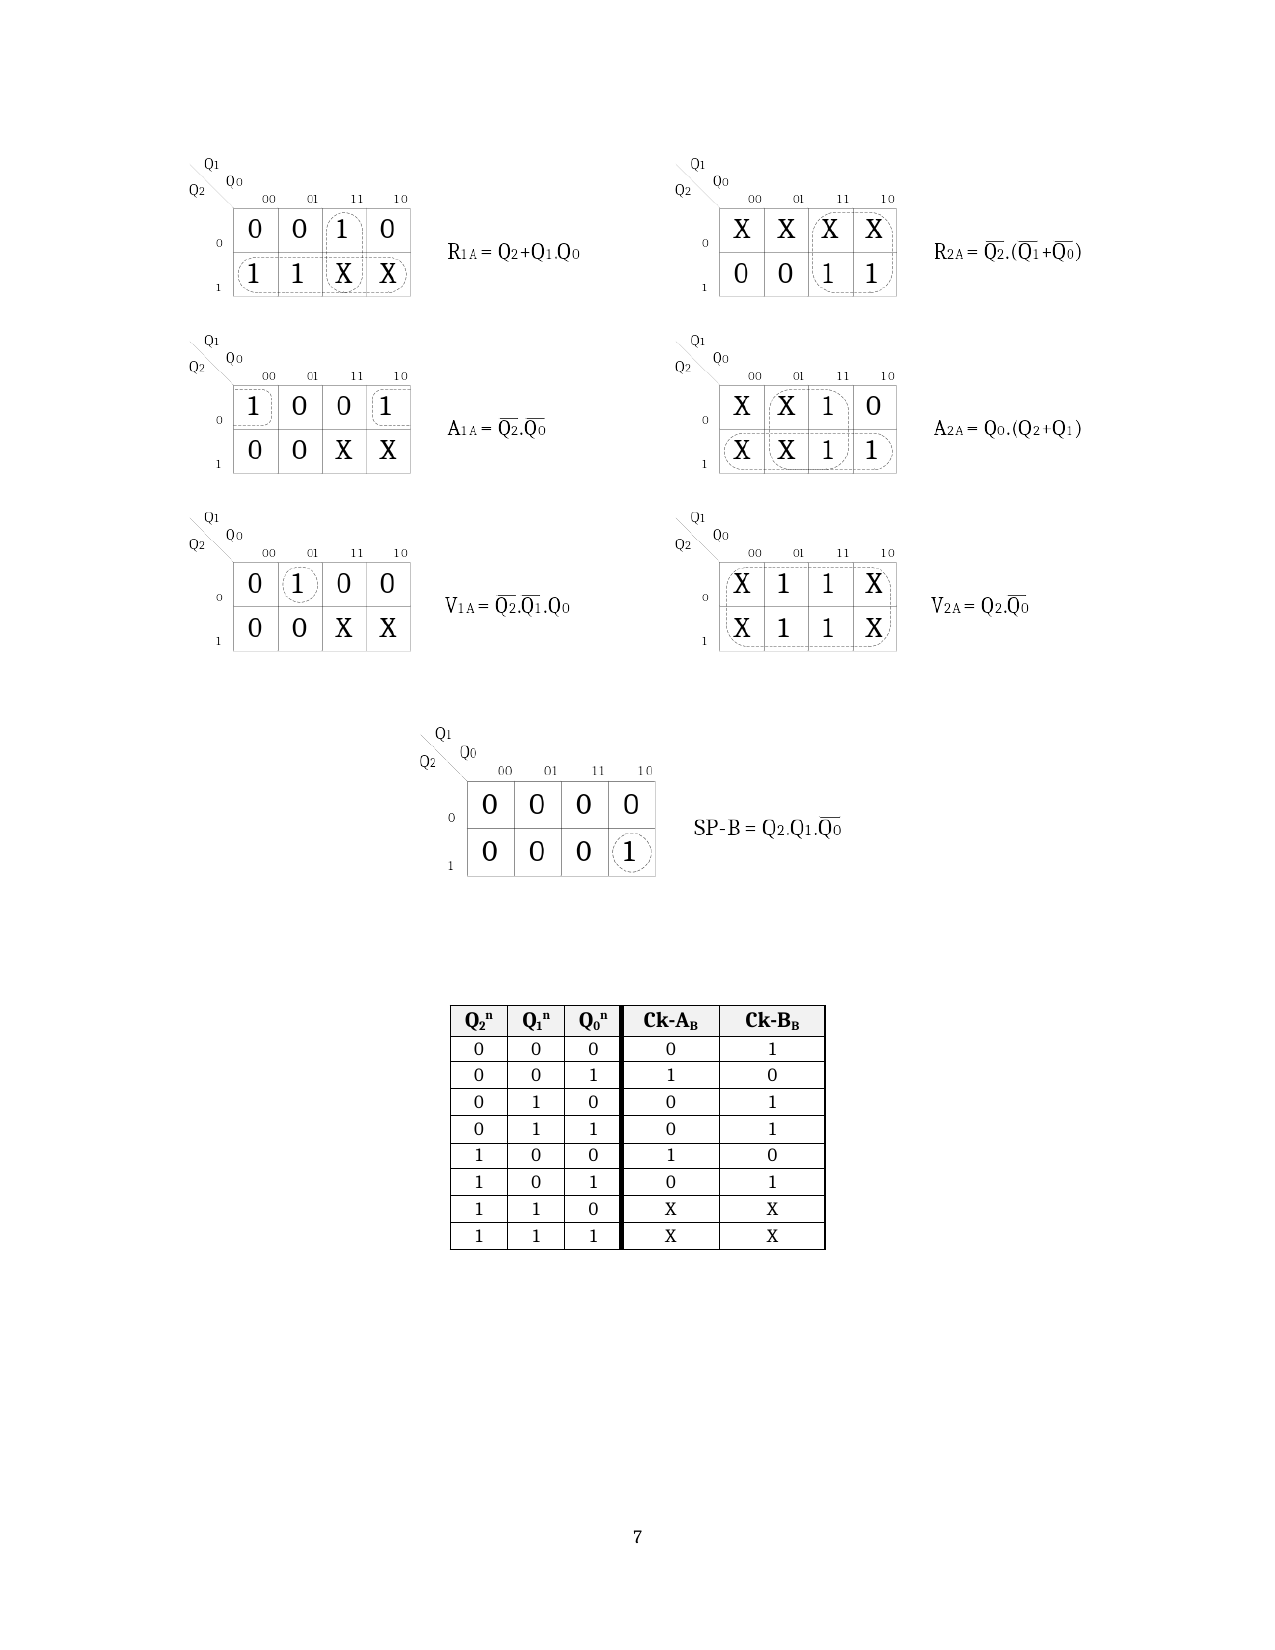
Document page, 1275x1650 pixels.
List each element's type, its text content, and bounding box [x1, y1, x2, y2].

table_cell 1 [565, 1116, 619, 1143]
table_cell 1 [565, 1223, 619, 1249]
table_cell 1 [624, 1144, 719, 1168]
table_cell 0 [565, 1144, 619, 1168]
table_header Q1n [508, 1006, 564, 1036]
table_cell 1 [624, 1062, 719, 1088]
table_header Q0n [565, 1006, 619, 1036]
table_header Ck-BB [720, 1006, 824, 1036]
table_cell 1 [508, 1116, 564, 1143]
table_cell X [624, 1196, 719, 1222]
table_cell 1 [720, 1169, 824, 1195]
table_cell 0 [720, 1062, 824, 1088]
table_cell 0 [624, 1116, 719, 1143]
table_cell 0 [565, 1196, 619, 1222]
table_cell 1 [508, 1089, 564, 1115]
table_cell 0 [451, 1062, 507, 1088]
table_cell 1 [451, 1223, 507, 1249]
table_cell 0 [565, 1089, 619, 1115]
table_cell 0 [720, 1144, 824, 1168]
table_cell 1 [451, 1144, 507, 1168]
table_header Ck-AB [624, 1006, 719, 1036]
table_cell 0 [565, 1037, 619, 1061]
table_cell 0 [451, 1037, 507, 1061]
table_cell 0 [624, 1089, 719, 1115]
table_cell 0 [508, 1169, 564, 1195]
table_cell 1 [565, 1169, 619, 1195]
table_cell X [720, 1196, 824, 1222]
table_cell 1 [451, 1169, 507, 1195]
table_cell 0 [624, 1169, 719, 1195]
table_cell 1 [451, 1196, 507, 1222]
table_cell 0 [624, 1037, 719, 1061]
table_cell 0 [451, 1089, 507, 1115]
table_cell 1 [565, 1062, 619, 1088]
table_cell 1 [508, 1196, 564, 1222]
table_cell 0 [508, 1062, 564, 1088]
table_cell 1 [720, 1116, 824, 1143]
table_cell 1 [720, 1037, 824, 1061]
table_cell 0 [451, 1116, 507, 1143]
table_cell 1 [720, 1089, 824, 1115]
table_cell X [624, 1223, 719, 1249]
table_cell 0 [508, 1037, 564, 1061]
table_cell X [720, 1223, 824, 1249]
table_header Q2n [451, 1006, 507, 1036]
table_cell 1 [508, 1223, 564, 1249]
table_cell 0 [508, 1144, 564, 1168]
